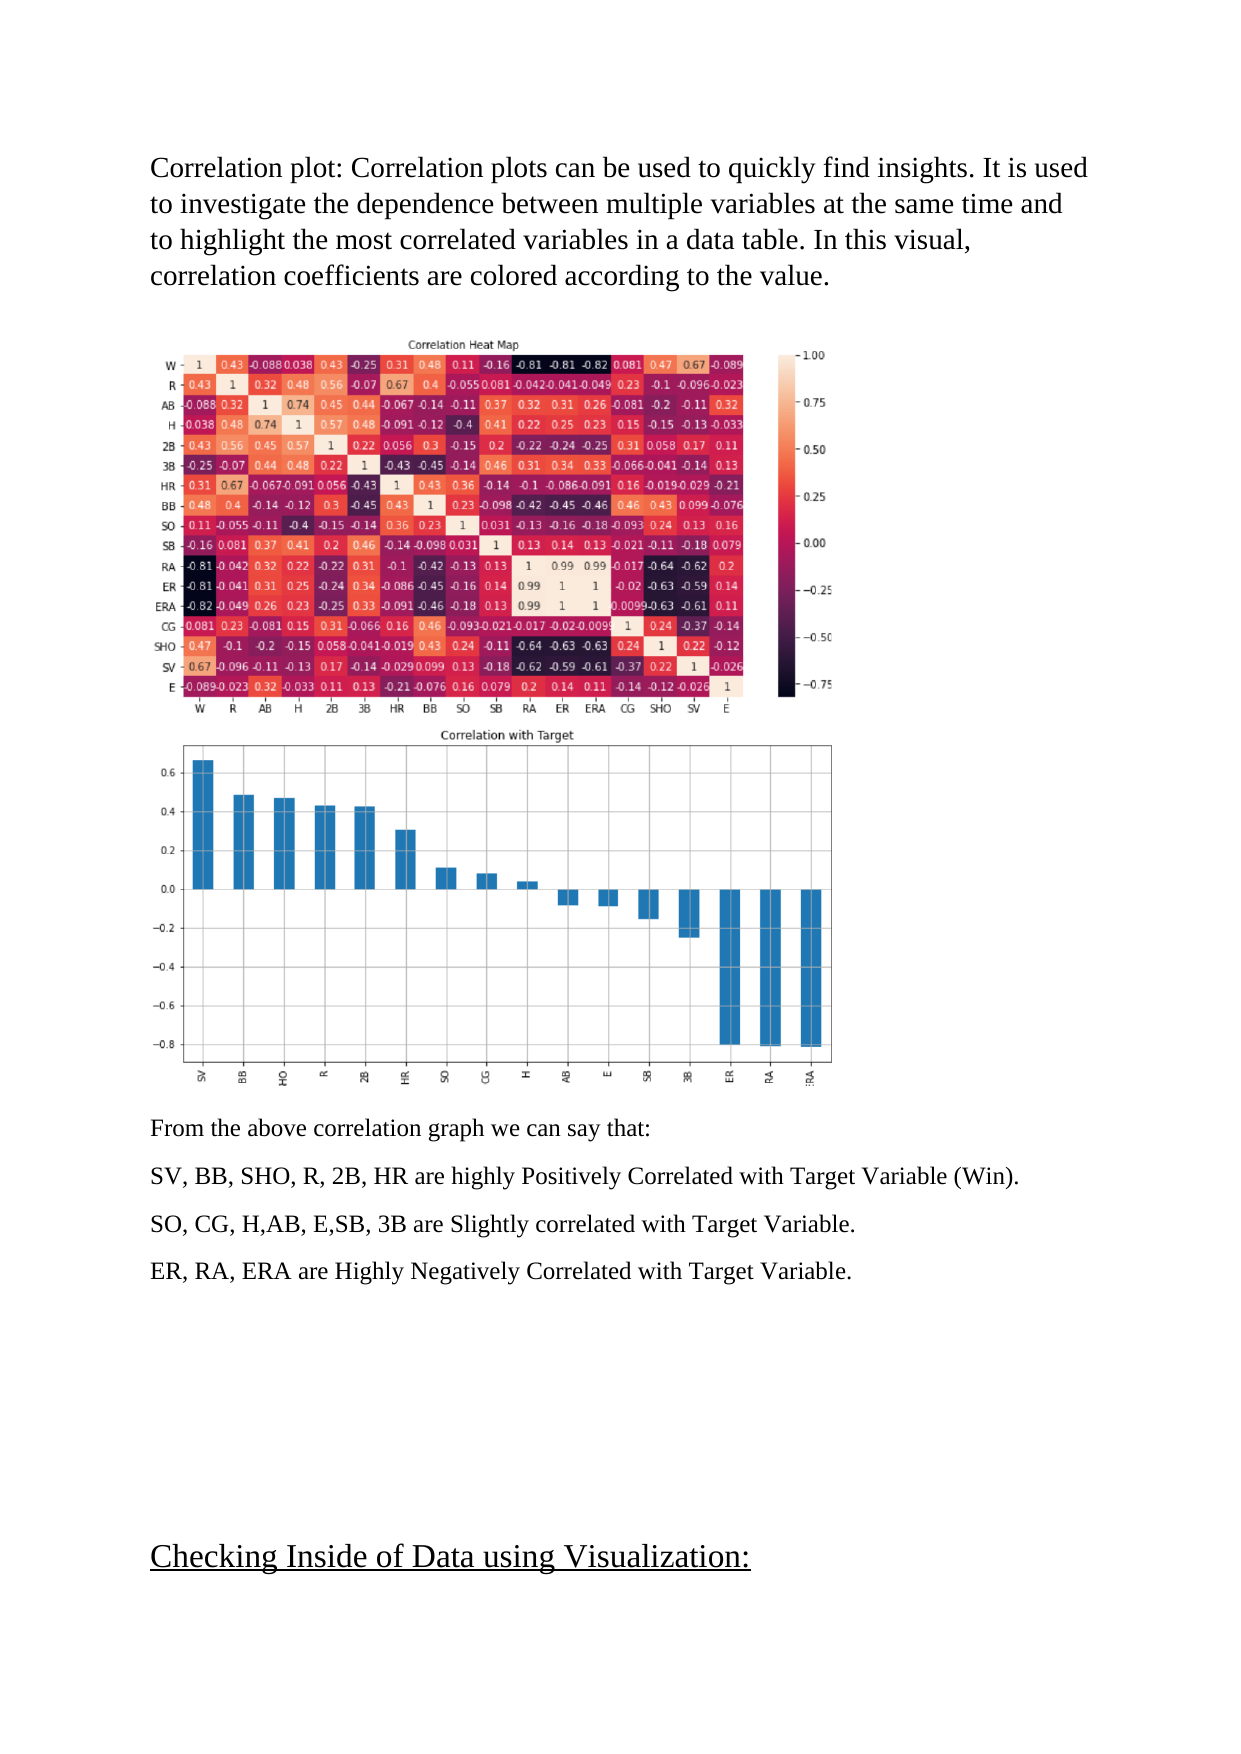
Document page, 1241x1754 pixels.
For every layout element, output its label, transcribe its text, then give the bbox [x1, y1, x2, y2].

text SV, BB, SHO, R, 2B, HR are highly Positively Correlated with Target Variable (Win). [150, 1161, 1090, 1190]
text Checking Inside of Data using Visualization: [150, 1536, 1090, 1574]
text SO, CG, H,AB, E,SB, 3B are Slightly correlated with Target Variable. [150, 1209, 1090, 1237]
picture [150, 722, 838, 1085]
text ER, RA, ERA are Highly Negatively Correlated with Target Variable. [150, 1256, 1090, 1285]
text From the above correlation graph we can say that: [150, 1113, 1090, 1142]
picture [150, 329, 831, 720]
text Correlation plot: Correlation plots can be used to quickly find insights. It is used to investigate the dependence between multiple variables at the same time and to highlight the most correlated variables in a data table. In this visual, correlation coefficients are colored according to the value. [150, 150, 1090, 292]
